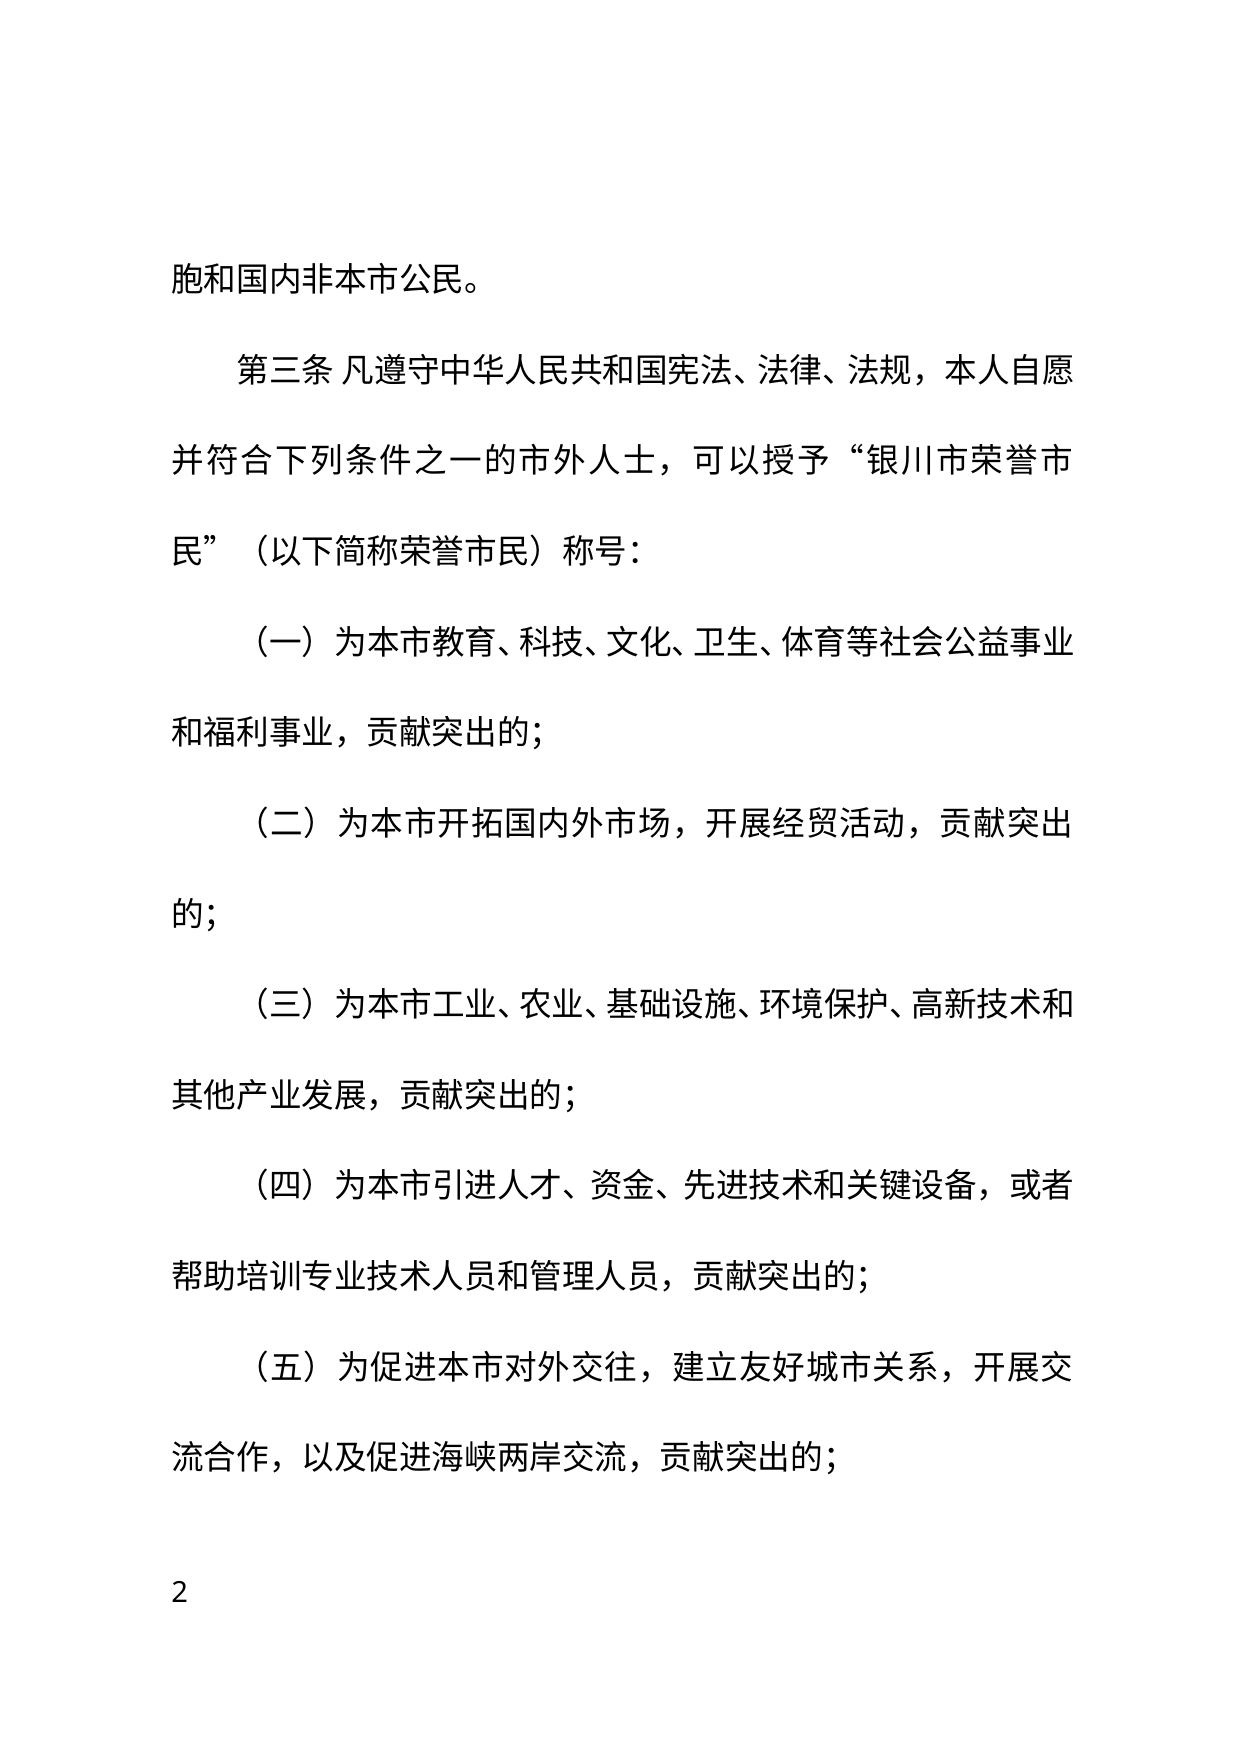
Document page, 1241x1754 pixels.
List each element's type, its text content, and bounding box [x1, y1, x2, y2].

text （三）为本市工业、农业、基础设施、环境保护、高新技术和其他产业发展，贡献突出的； [171, 957, 1075, 1138]
text （二）为本市开拓国内外市场，开展经贸活动，贡献突出的； [171, 776, 1075, 957]
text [171, 232, 1075, 322]
text 第三条 凡遵守中华人民共和国宪法、法律、法规，本人自愿并符合下列条件之一的市外人士，可以授予“银川市荣誉市民”（以下简称荣誉市民）称号： [171, 322, 1075, 594]
text （四）为本市引进人才、资金、先进技术和关键设备，或者帮助培训专业技术人员和管理人员，贡献突出的； [171, 1138, 1075, 1319]
text （一）为本市教育、科技、文化、卫生、体育等社会公益事业和福利事业，贡献突出的； [171, 594, 1075, 776]
text （五）为促进本市对外交往，建立友好城市关系，开展交流合作，以及促进海峡两岸交流，贡献突出的； [171, 1319, 1075, 1501]
